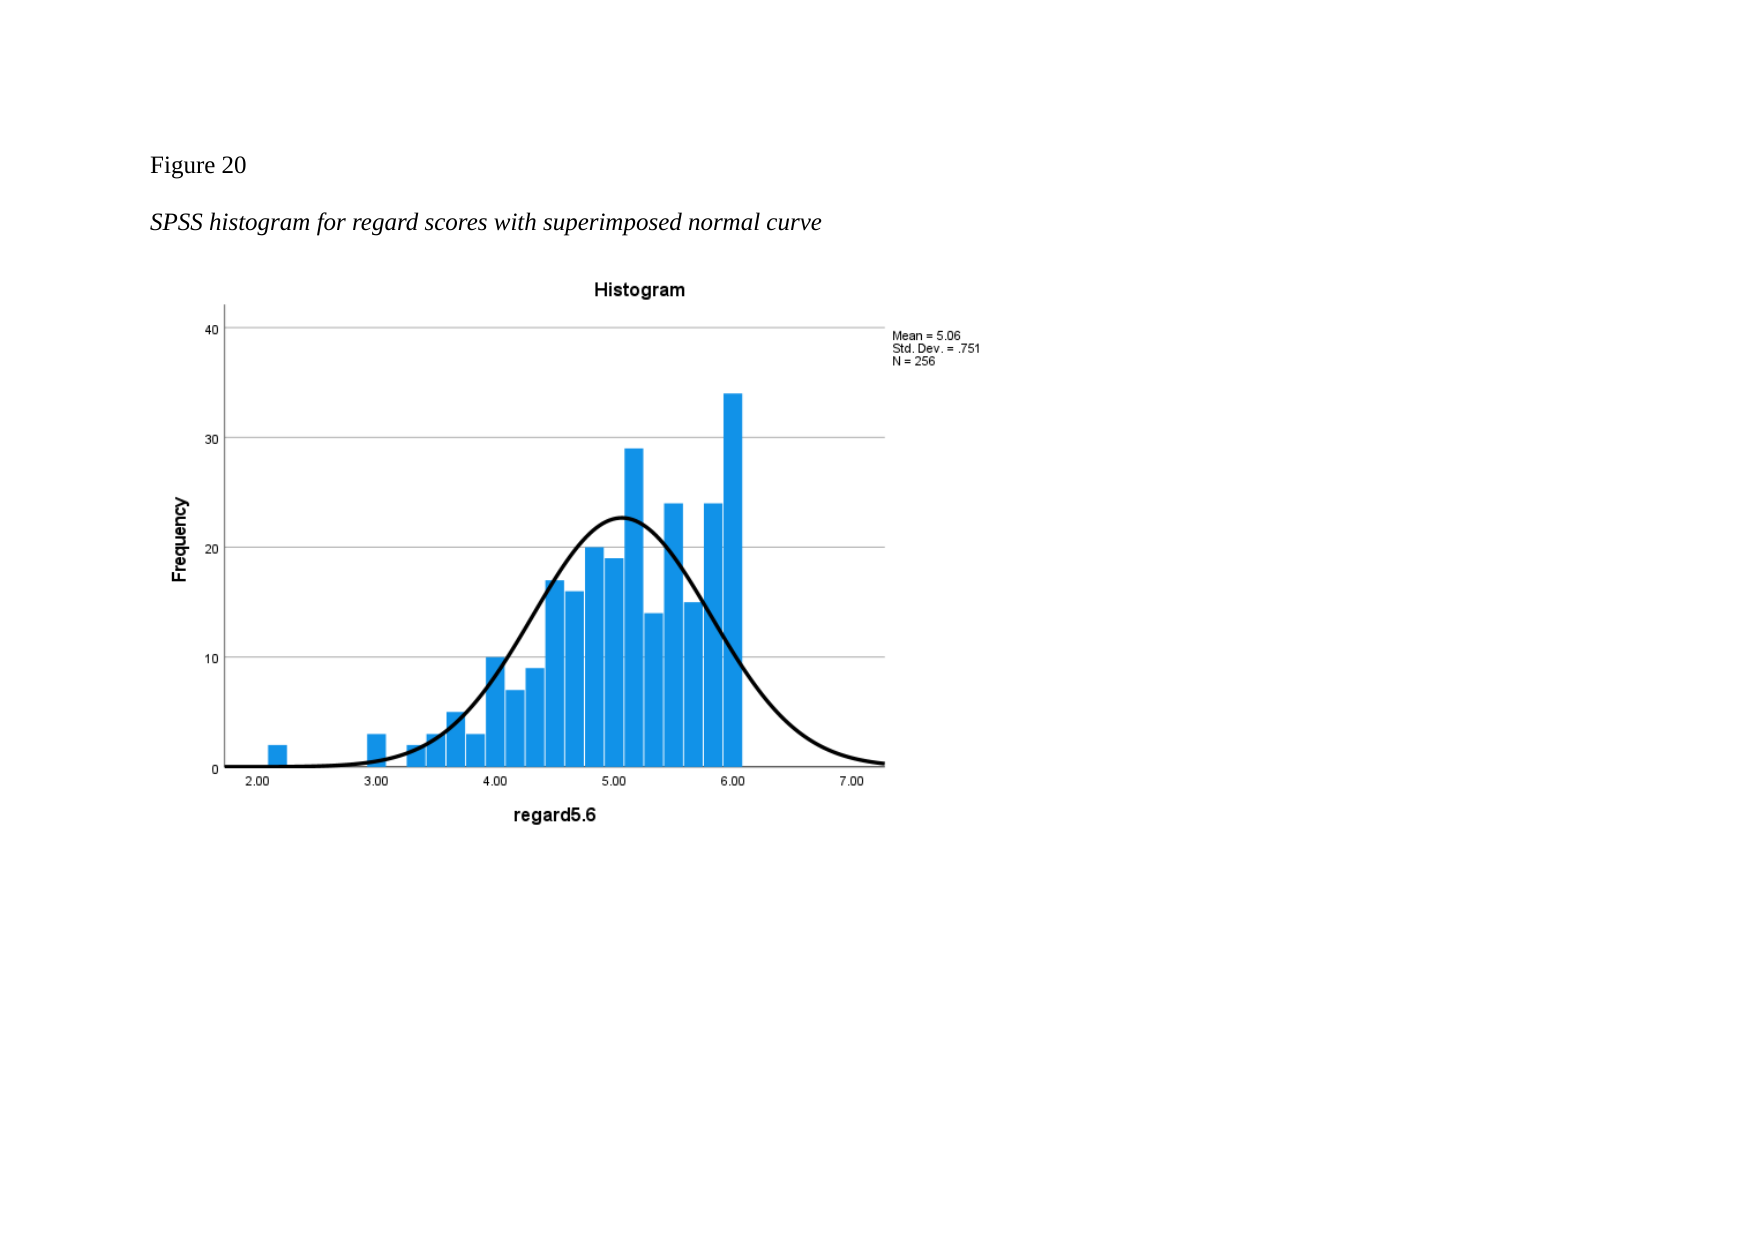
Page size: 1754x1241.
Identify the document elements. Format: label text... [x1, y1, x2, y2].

text SPSS histogram for regard scores with superimposed normal curve [150, 207, 1604, 236]
text Figure 20 [150, 150, 1604, 179]
picture [150, 265, 1131, 841]
